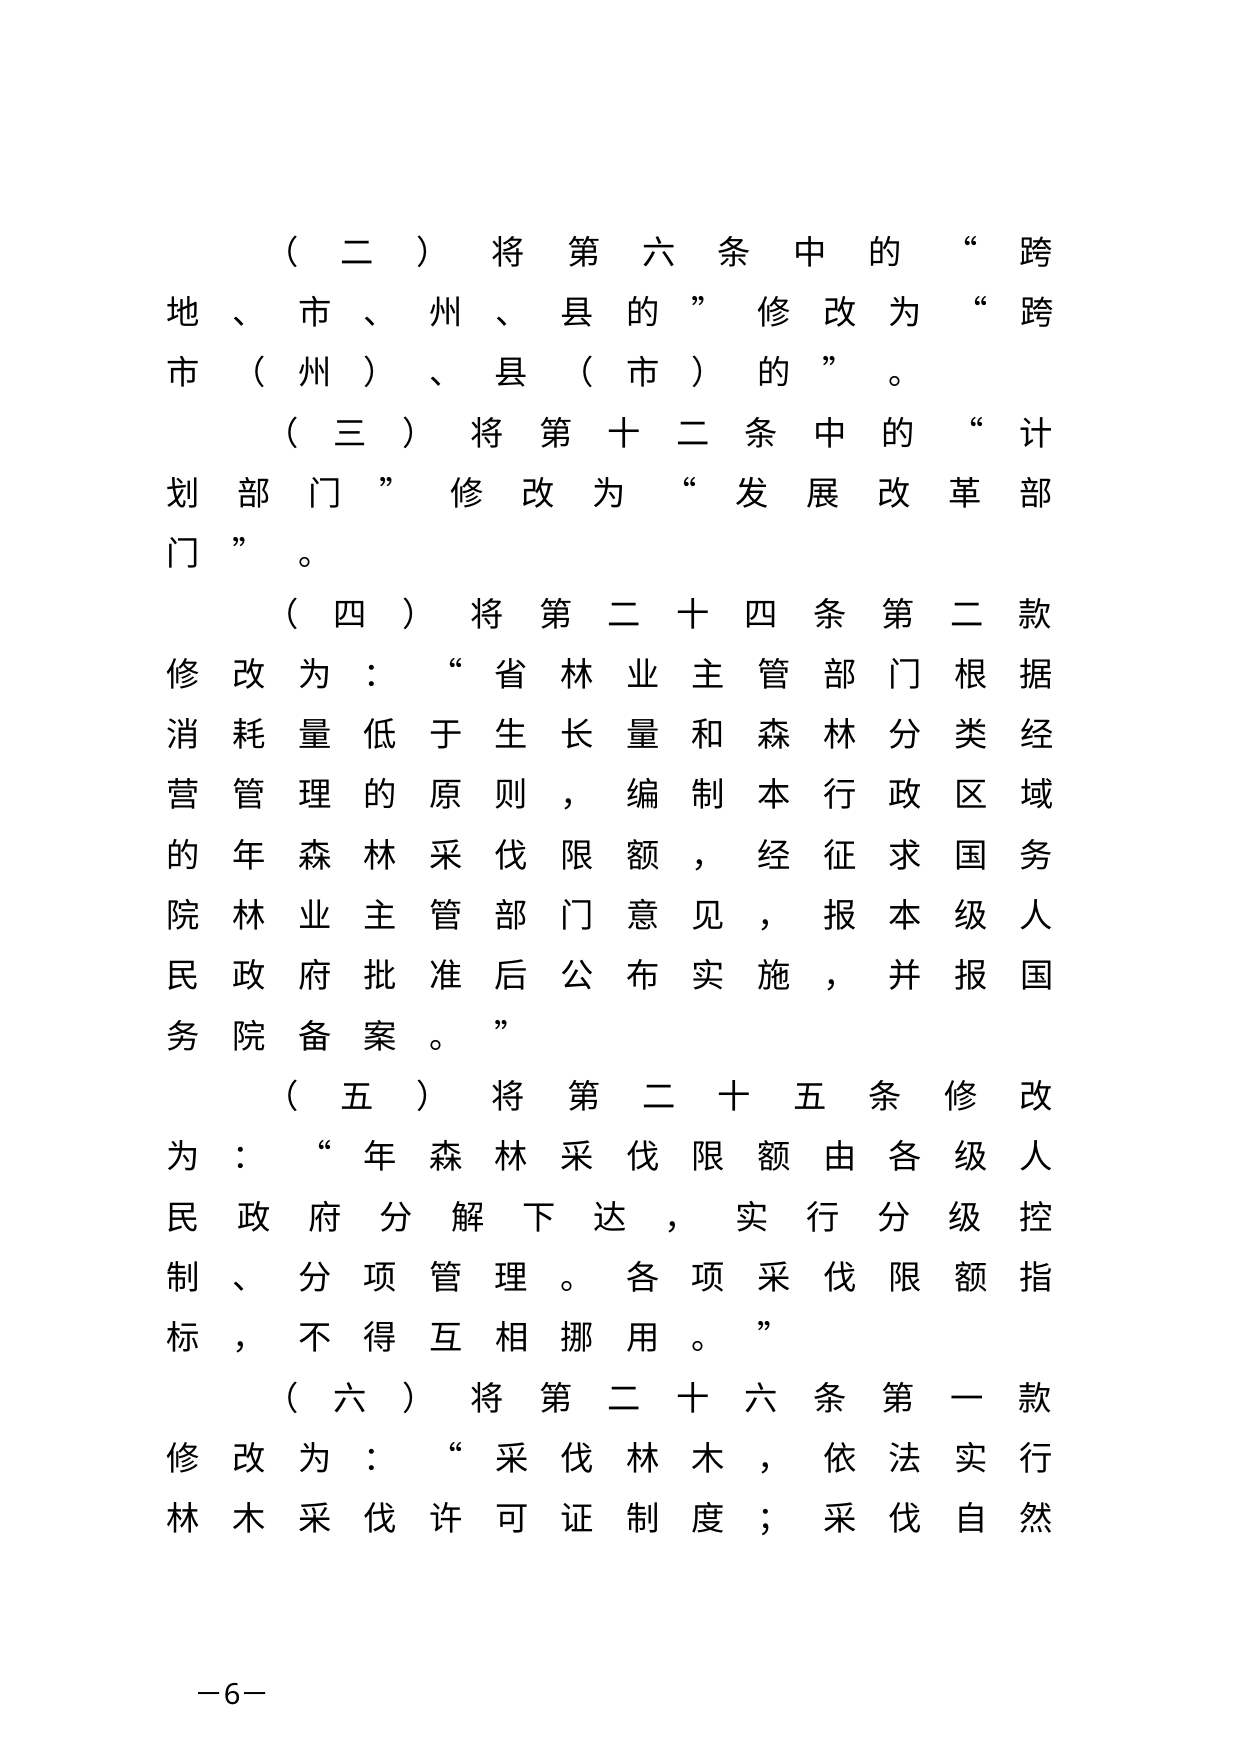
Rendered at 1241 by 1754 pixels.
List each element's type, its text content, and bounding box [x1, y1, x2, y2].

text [167, 1365, 1085, 1546]
text （二）将第六条中的“跨地、市、州、县的”修改为“跨市（州）、县（市）的”。 [167, 219, 1085, 400]
text （四）将第二十四条第二款修改为：“省林业主管部门根据消耗量低于生长量和森林分类经营管理的原则，编制本行政区域的年森林采伐限额，经征求国务院林业主管部门意见，报本级人民政府批准后公布实施，并报国务院备案。” [167, 581, 1085, 1064]
text （三）将第十二条中的“计划部门”修改为“发展改革部门”。 [167, 400, 1085, 581]
text （五）将第二十五条修改为：“年森林采伐限额由各级人民政府分解下达，实行分级控制、分项管理。各项采伐限额指标，不得互相挪用。” [167, 1064, 1085, 1365]
